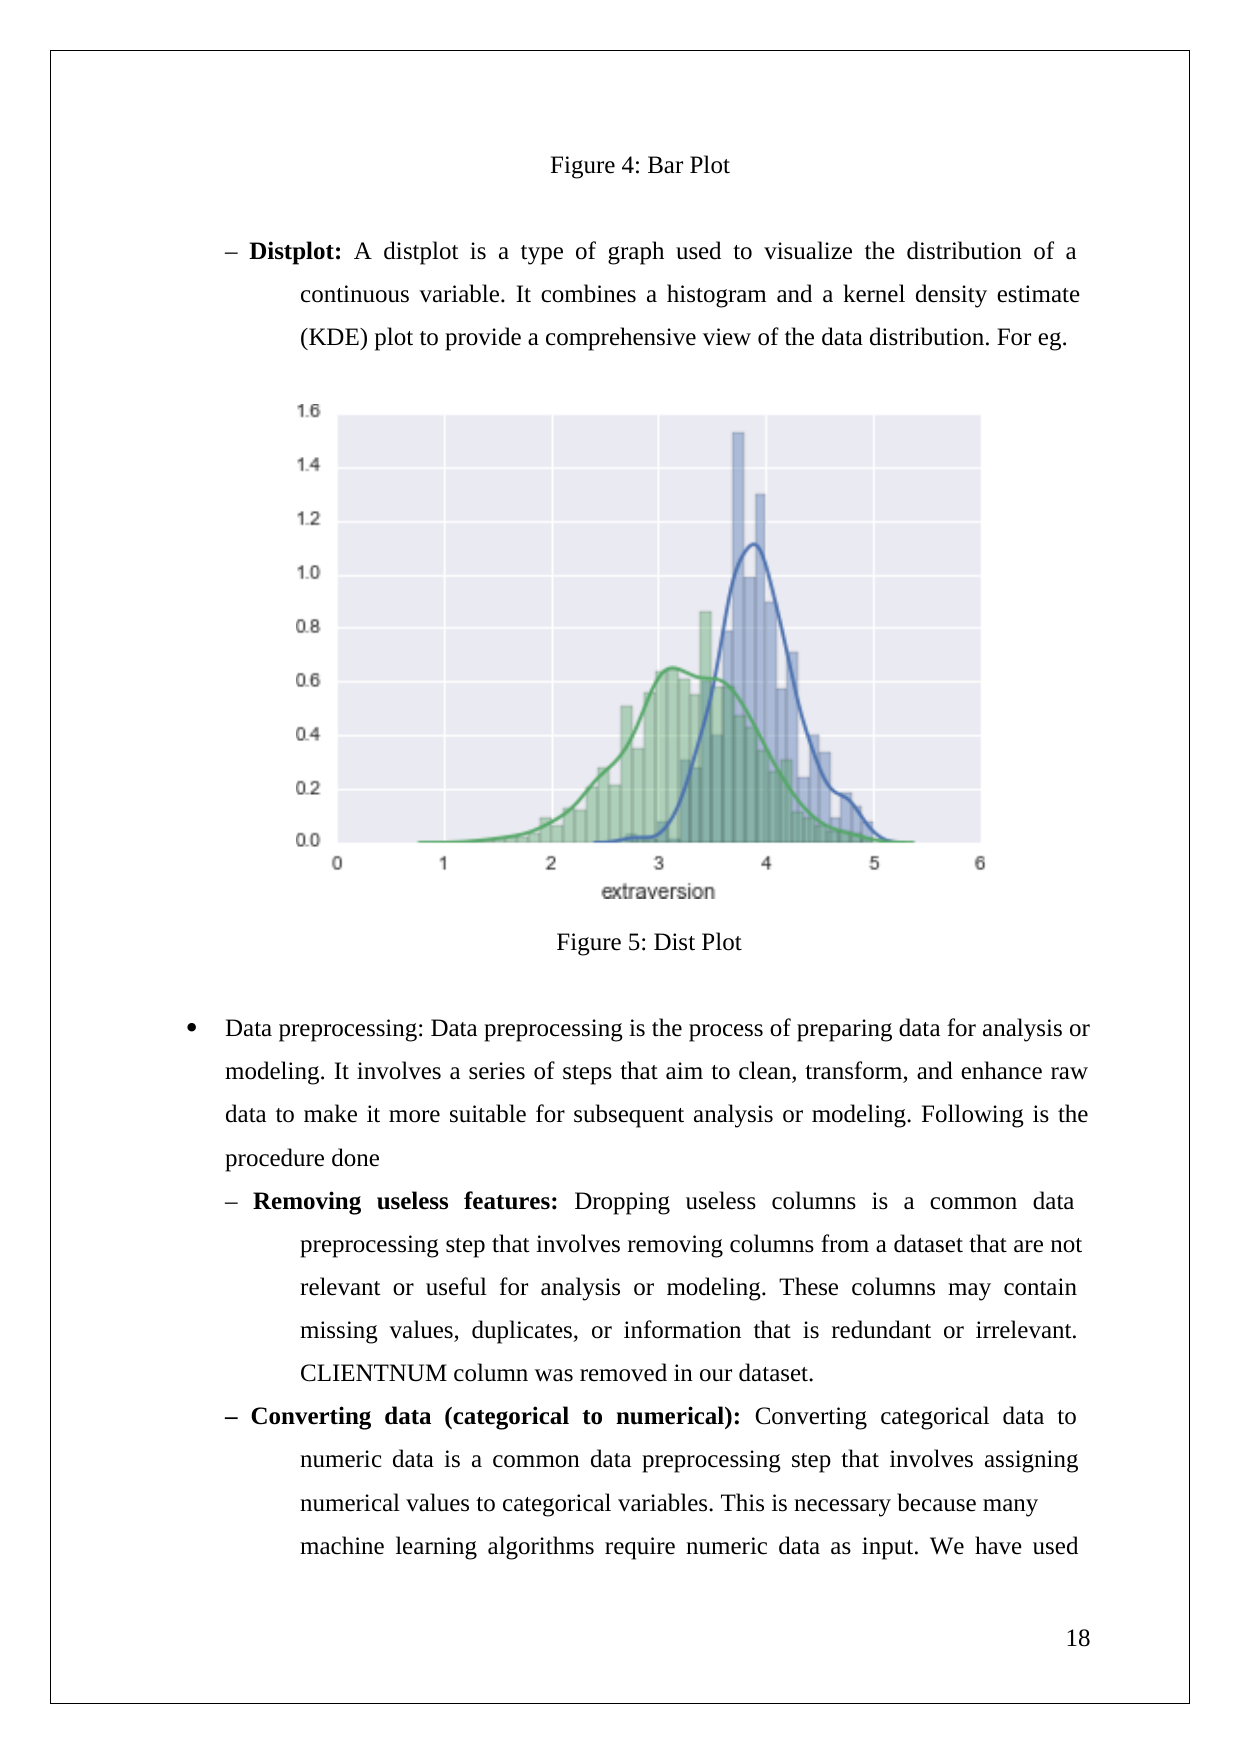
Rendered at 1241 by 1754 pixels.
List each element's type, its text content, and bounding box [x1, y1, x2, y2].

list Data preprocessing: Data preprocessing is the process of preparing data for analysis or modeling. It involves a series of steps that aim to clean, transform, and enhance raw data to make it more suitable for subsequent analysis or modeling. Following is the procedure done [187, 1013, 1090, 1171]
picture [296, 404, 987, 899]
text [225, 1401, 1090, 1559]
text – Removing useless features: Dropping useless columns is a common data preprocessing step that involves removing columns from a dataset that are not relevant or useful for analysis or modeling. These columns may contain missing values, duplicates, or information that is redundant or irrelevant. CLIENTNUM column was removed in our dataset. [225, 1186, 1090, 1387]
text Figure 4: Bar Plot [225, 150, 1090, 179]
text – Distplot: A distplot is a type of graph used to visualize the distribution of a continuous variable. It combines a histogram and a kernel density estimate (KDE) plot to provide a comprehensive view of the data distribution. For eg. [225, 236, 1090, 351]
